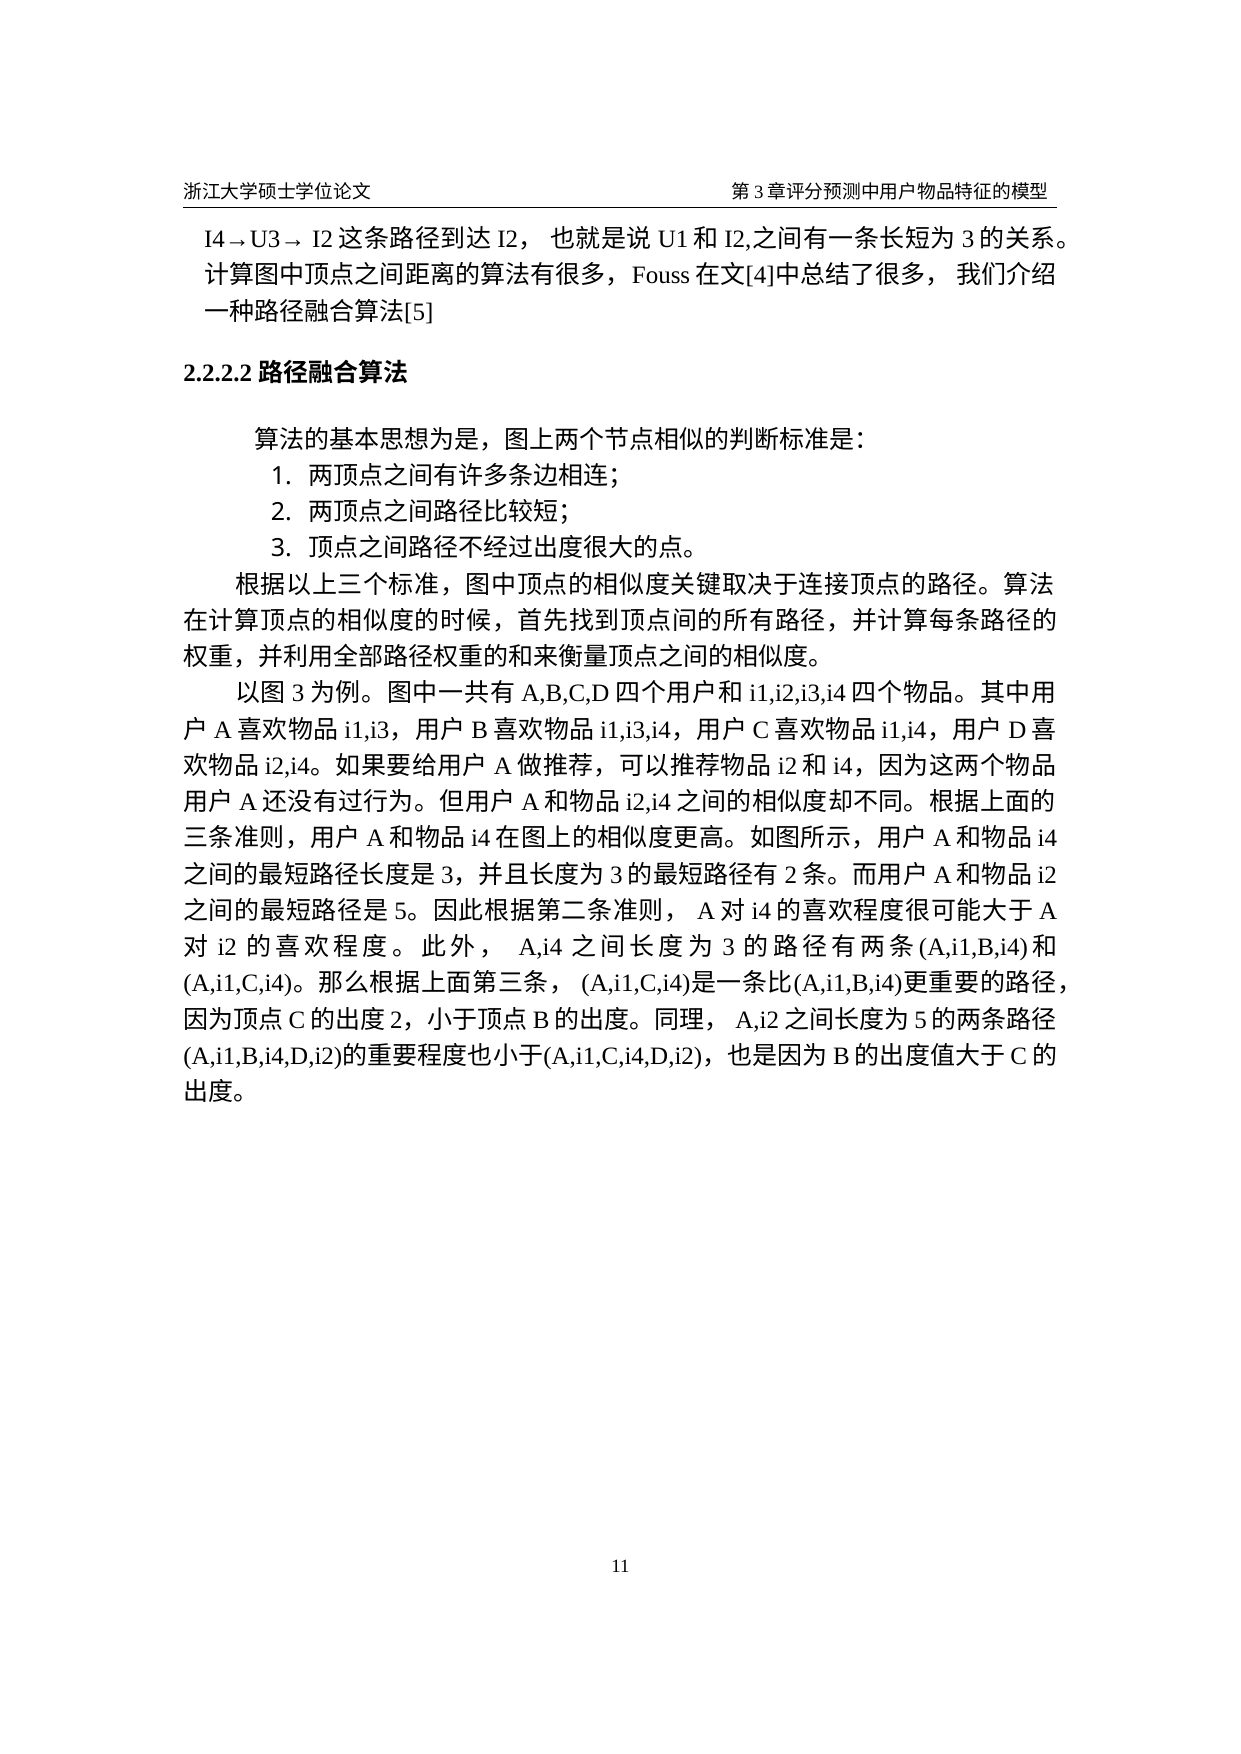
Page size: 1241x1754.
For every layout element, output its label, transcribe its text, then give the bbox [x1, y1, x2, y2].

list 两顶点之间路径比较短； [271, 492, 1057, 528]
list 顶点之间路径不经过出度很大的点。 [271, 528, 1057, 564]
text 以图3为例。图中一共有A,B,C,D四个用户和i1,i2,i3,i4四个物品。其中用户A 喜欢物品i1,i3，用户B喜欢物品i1,i3,i4，用户C喜欢物品i1,i4，用户D喜欢物品i2,i4。如果要给用户A 做推荐，可以推荐物品i2和i4，因为这两个物品用户A还没有过行为。但用户A和物品i2,i4之间的相似度却不同。根据上面的三条准则，用户A和物品i4在图上的相似度更高。如图所示，用户A和物品i4之间的最短路径长度是3，并且长度为3的最短路径有2条。而用户A和物品i2之间的最短路径是5。因此根据第二条准则， A对i4的喜欢程度很可能大于A对i2的喜欢程度。此外， A,i4之间长度为3的路径有两条(A,i1,B,i4)和(A,i1,C,i4)。那么根据上面第三条， (A,i1,C,i4)是一条比(A,i1,B,i4)更重要的路径，因为顶点C的出度2，小于顶点B的出度。同理， A,i2之间长度为5的两条路径(A,i1,B,i4,D,i2)的重要程度也小于(A,i1,C,i4,D,i2)，也是因为B的出度值大于C的出度。 [183, 673, 1057, 1108]
subtitle 路径融合算法 [183, 352, 1057, 388]
list 两顶点之间有许多条边相连； [271, 455, 1057, 492]
text 算法的基本思想为是，图上两个节点相似的判断标准是： [204, 419, 1057, 455]
text 根据以上三个标准，图中顶点的相似度关键取决于连接顶点的路径。算法在计算顶点的相似度的时候，首先找到顶点间的所有路径，并计算每条路径的权重，并利用全部路径权重的和来衡量顶点之间的相似度。 [183, 564, 1057, 673]
